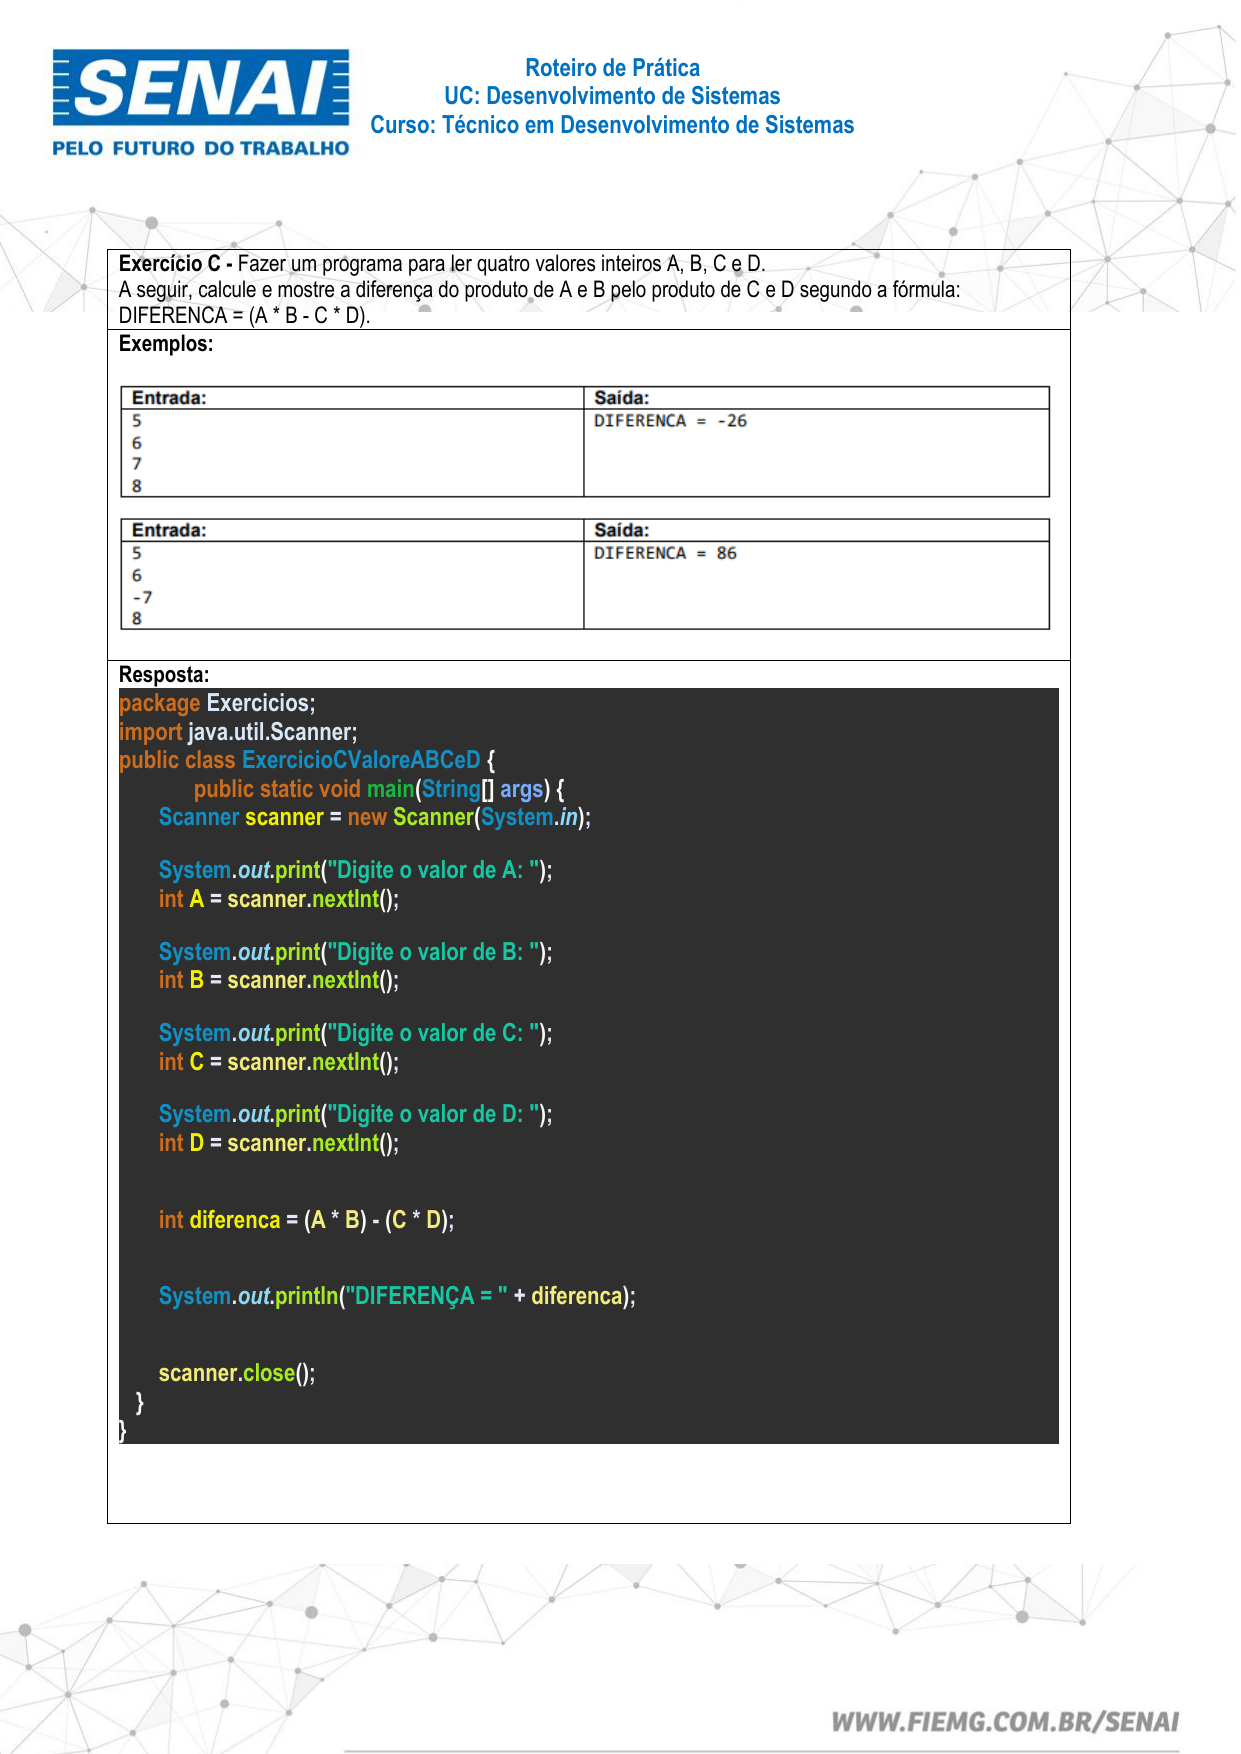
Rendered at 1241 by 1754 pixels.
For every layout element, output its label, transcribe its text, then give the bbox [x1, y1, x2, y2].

picture [118, 382, 1060, 637]
table_cell Resposta: package Exercicios; import java.util.Scanner; public class ExercicioCValoreABCeD { public static void main(String[] args) { Scanner scanner = new Scanner(System.in); System.out.print("Digite o valor de A: "); int A = scanner.nextInt(); System.out.print("Digite o valor de B: "); int B = scanner.nextInt(); System.out.print("Digite o valor de C: "); int C = scanner.nextInt(); System.out.print("Digite o valor de D: "); int D = scanner.nextInt(); int diferenca = (A * B) - (C * D); System.out.println("DIFERENÇA = " + diferenca); scanner.close(); } } [108, 661, 1070, 1523]
table_cell Exemplos: [108, 330, 1070, 660]
picture [0, 1564, 1239, 1754]
picture [0, 0, 1236, 312]
table_header Exercício C - Fazer um programa para ler quatro valores inteiros A, B, C e D. A seguir, calcule e mostre a diferença do produto de A e B pelo produto de C e D segundo a fórmula: DIFERENCA = (A * B - C * D). [108, 250, 1070, 329]
